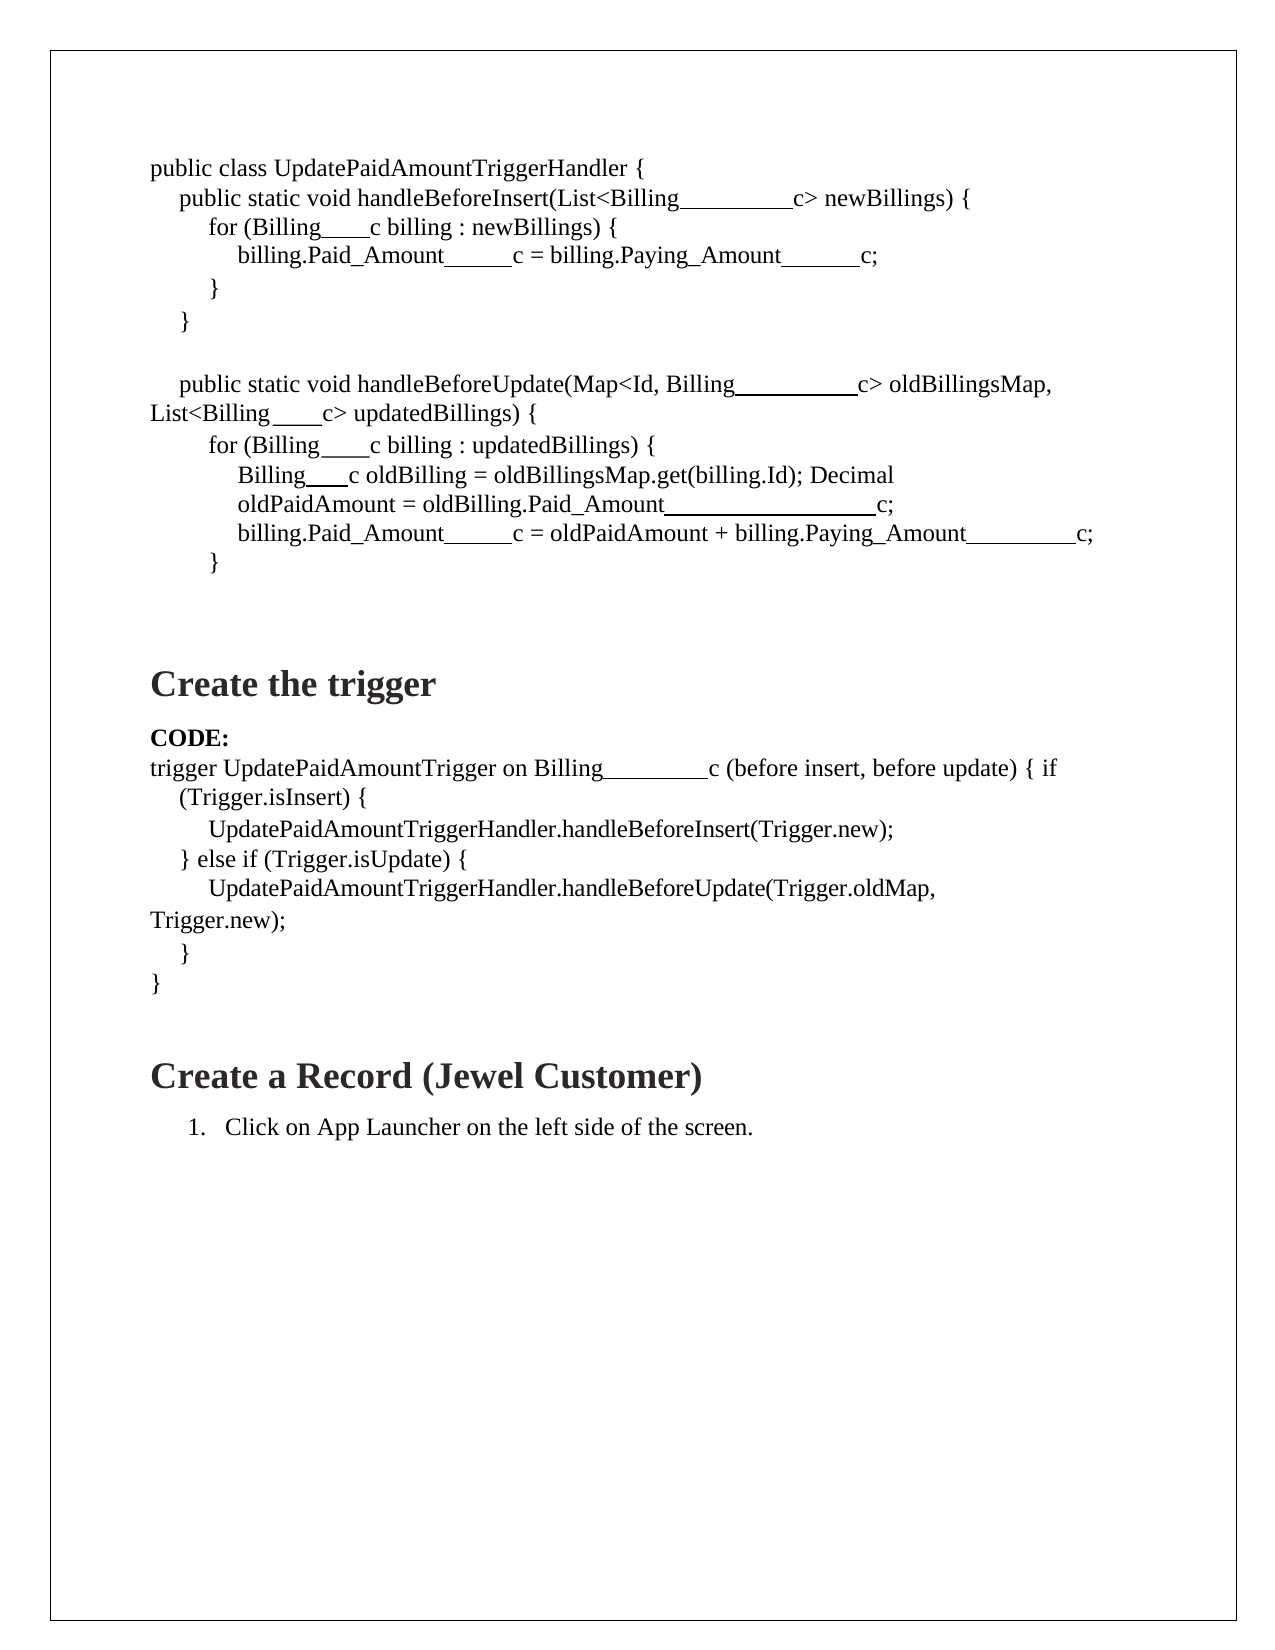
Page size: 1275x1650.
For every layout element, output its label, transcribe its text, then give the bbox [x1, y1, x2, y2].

text } [208, 547, 1236, 576]
text billing.Paid_Amount c = oldPaidAmount + billing.Paying_Amount c; [237, 518, 1236, 547]
text } else if (Trigger.isUpdate) { UpdatePaidAmountTriggerHandler.handleBeforeUpdate(Trigger.oldMap, [179, 844, 972, 901]
text billing.Paid_Amount c = billing.Paying_Amount c; [237, 241, 1236, 269]
text } [179, 938, 1236, 967]
text public static void handleBeforeUpdate(Map<Id, Billing c> oldBillingsMap, List<Billing c> updatedBillings) { [150, 369, 1052, 427]
text public static void handleBeforeInsert(List<Billing c> newBillings) { for (Billing c billing : newBillings) { [179, 183, 972, 240]
text } [208, 273, 1236, 302]
text public class UpdatePaidAmountTriggerHandler { [150, 153, 1236, 182]
text Trigger.new); [150, 905, 1236, 934]
subtitle Create the trigger [150, 661, 1236, 704]
text UpdatePaidAmountTriggerHandler.handleBeforeInsert(Trigger.new); [208, 814, 1236, 843]
subtitle Create a Record (Jewel Customer) [150, 1054, 1236, 1097]
text for (Billing c billing : updatedBillings) { [208, 430, 1236, 459]
subtitle CODE: [150, 723, 1236, 752]
text } [150, 968, 1236, 997]
text Billing c oldBilling = oldBillingsMap.get(billing.Id); Decimal oldPaidAmount = oldBilling.Paid_Amount c; [237, 460, 894, 518]
list Click on App Launcher on the left side of the screen. [187, 1112, 1236, 1141]
text } [179, 306, 1236, 335]
text trigger UpdatePaidAmountTrigger on Billing c (before insert, before update) { if (Trigger.isInsert) { [150, 753, 1057, 810]
